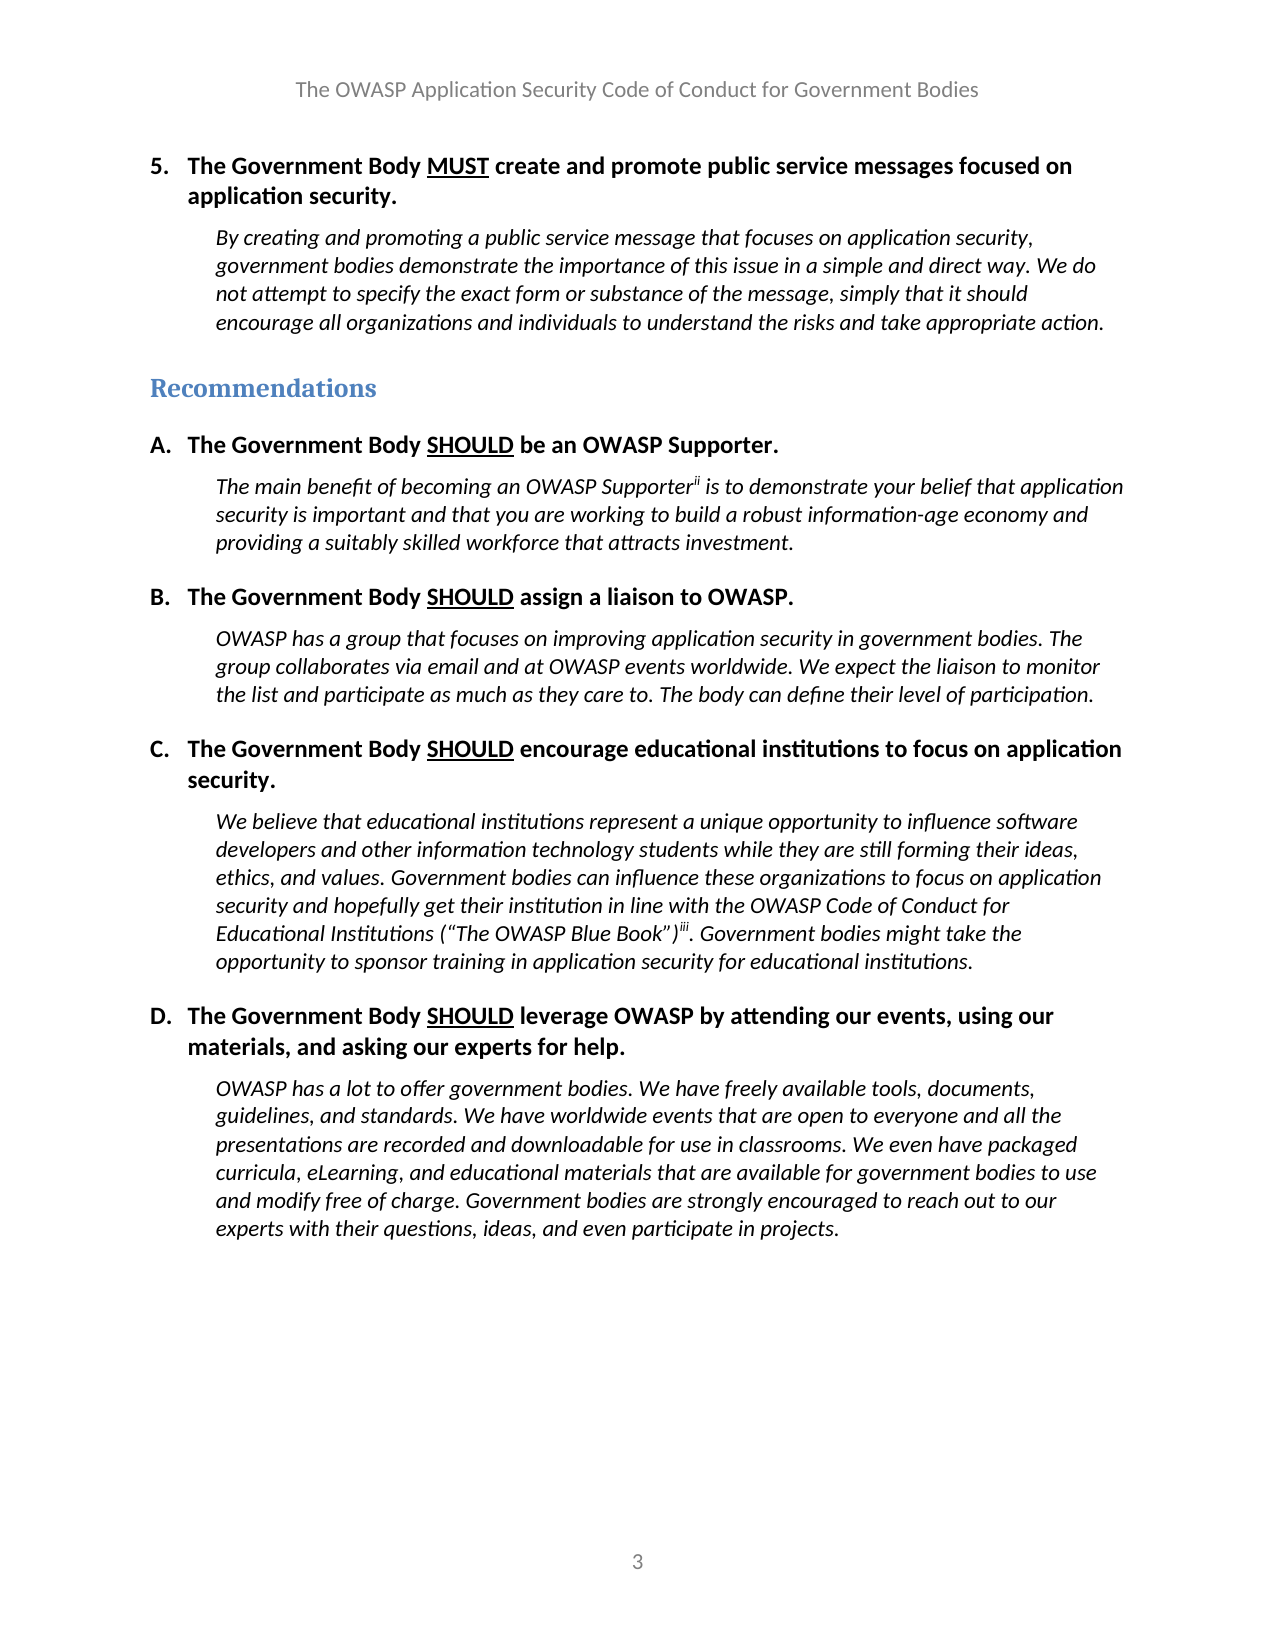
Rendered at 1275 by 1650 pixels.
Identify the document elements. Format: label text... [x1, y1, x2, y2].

text The Government Body MUST create and promote public service messages focused on application security. [150, 150, 1125, 211]
text OWASP has a lot to offer government bodies. We have freely available tools, documents, guidelines, and standards. We have worldwide events that are open to everyone and all the presentations are recorded and downloadable for use in classrooms. We even have packaged curricula, eLearning, and educational materials that are available for government bodies to use and modify free of charge. Government bodies are strongly encouraged to reach out to our experts with their questions, ideas, and even participate in projects. [216, 1074, 1125, 1242]
text OWASP has a group that focuses on improving application security in government bodies. The group collaborates via email and at OWASP events worldwide. We expect the liaison to monitor the list and participate as much as they care to. The body can define their level of participation. [216, 624, 1125, 708]
text We believe that educational institutions represent a unique opportunity to influence software developers and other information technology students while they are still forming their ideas, ethics, and values. Government bodies can influence these organizations to focus on application security and hopefully get their institution in line with the OWASP Code of Conduct for Educational Institutions (“The OWASP Blue Book”)iii. Government bodies might take the opportunity to sponsor training in application security for educational institutions. [216, 807, 1125, 975]
text The main benefit of becoming an OWASP Supporterii is to demonstrate your belief that application security is important and that you are working to build a robust information-age economy and providing a suitably skilled workforce that attracts investment. [216, 472, 1125, 556]
list The Government Body SHOULD be an OWASP Supporter. [150, 429, 1125, 460]
list The Government Body SHOULD leverage OWASP by attending our events, using our materials, and asking our experts for help. [150, 1000, 1125, 1061]
list The Government Body SHOULD assign a liaison to OWASP. [150, 581, 1125, 612]
text By creating and promoting a public service message that focuses on application security, government bodies demonstrate the importance of this issue in a simple and direct way. We do not attempt to specify the exact form or substance of the message, simply that it should encourage all organizations and individuals to understand the risks and take appropriate action. [216, 223, 1125, 336]
list The Government Body SHOULD encourage educational institutions to focus on application security. [150, 733, 1125, 794]
subtitle Recommendations [150, 373, 1125, 404]
